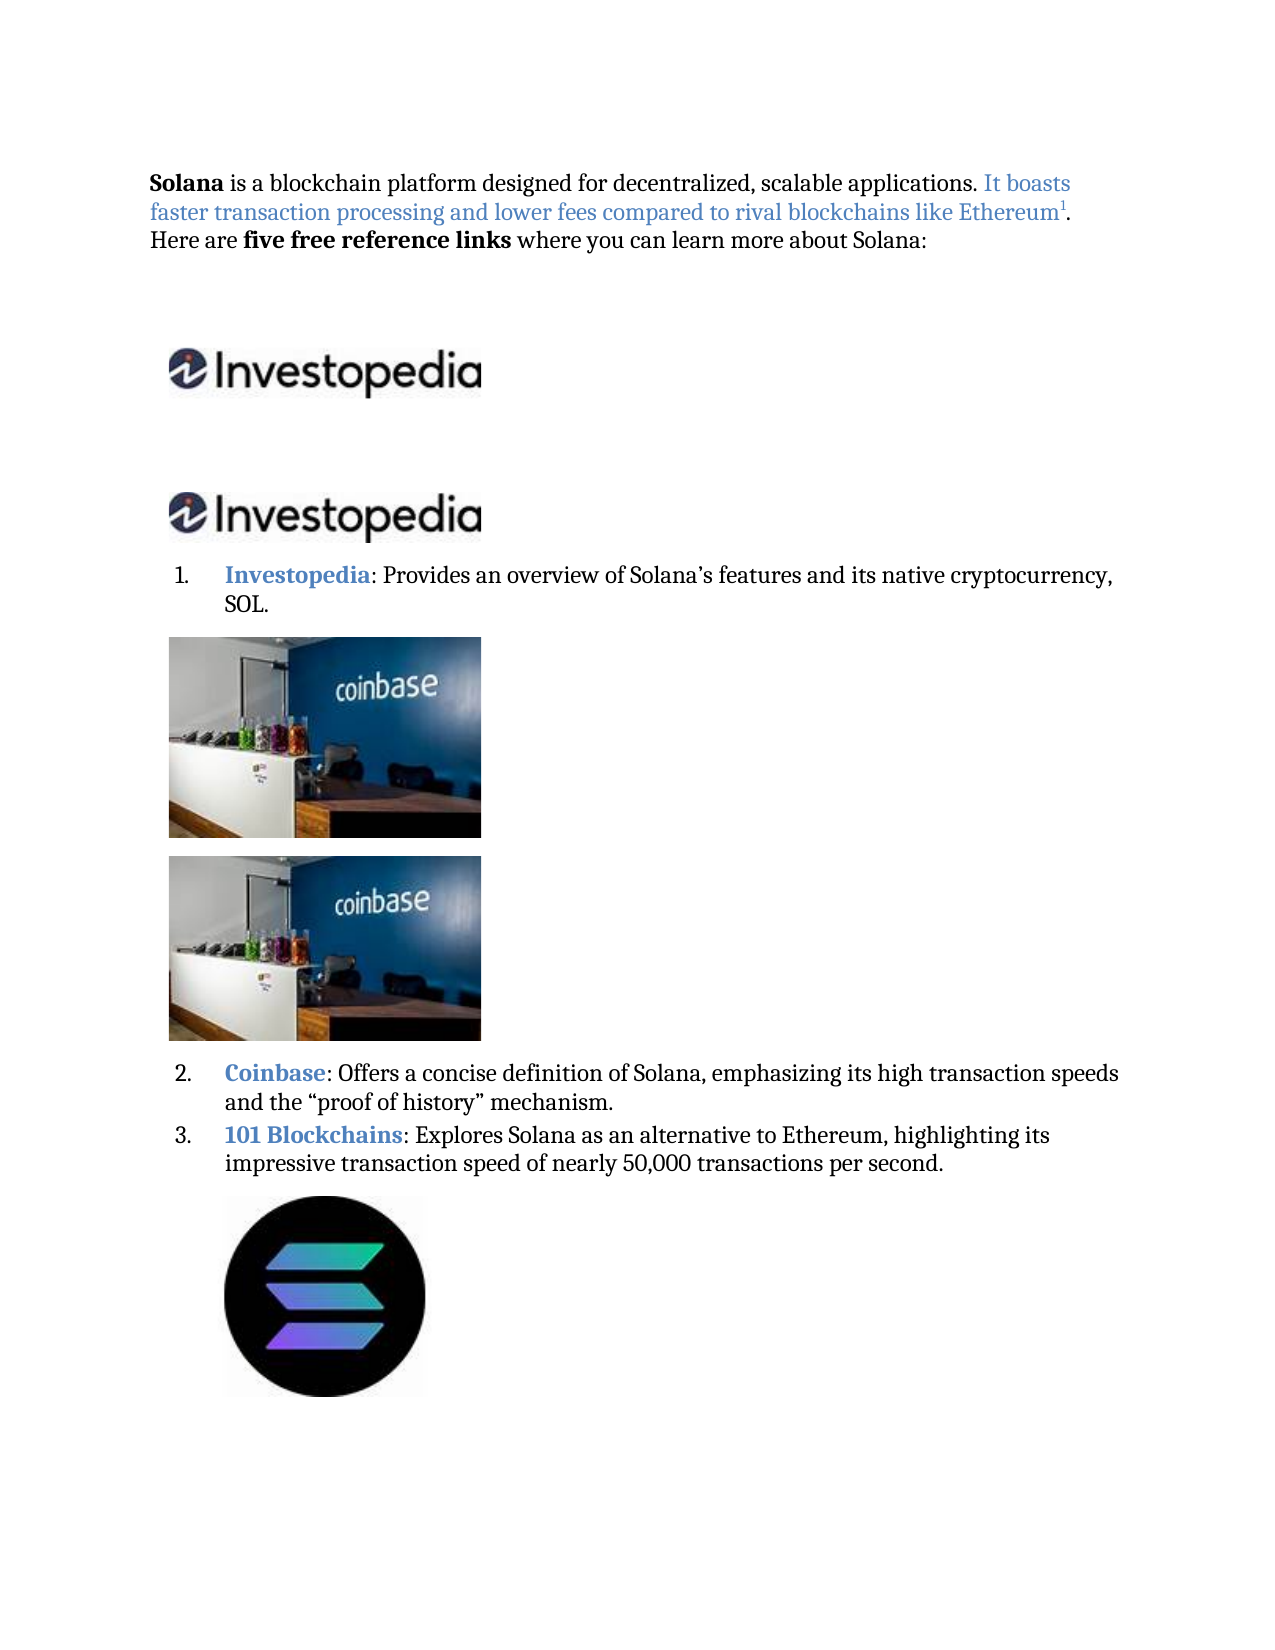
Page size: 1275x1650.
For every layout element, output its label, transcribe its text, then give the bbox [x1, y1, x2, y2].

picture [168, 1196, 482, 1397]
picture [168, 856, 482, 1041]
picture [168, 273, 482, 474]
list Coinbase: Offers a concise definition of Solana, emphasizing its high transaction speeds and the “proof of history” mechanism. [175, 1059, 1125, 1117]
text Solana is a blockchain platform designed for decentralized, scalable applications. It boasts faster transaction processing and lower fees compared to rival blockchains like Ethereum1. Here are five free reference links where you can learn more about Solana: [150, 169, 1125, 255]
list Investopedia: Provides an overview of Solana’s features and its native cryptocurrency, SOL. [175, 561, 1125, 619]
list 101 Blockchains: Explores Solana as an alternative to Ethereum, highlighting its impressive transaction speed of nearly 50,000 transactions per second. [175, 1121, 1125, 1178]
picture [168, 492, 482, 543]
picture [168, 637, 482, 838]
